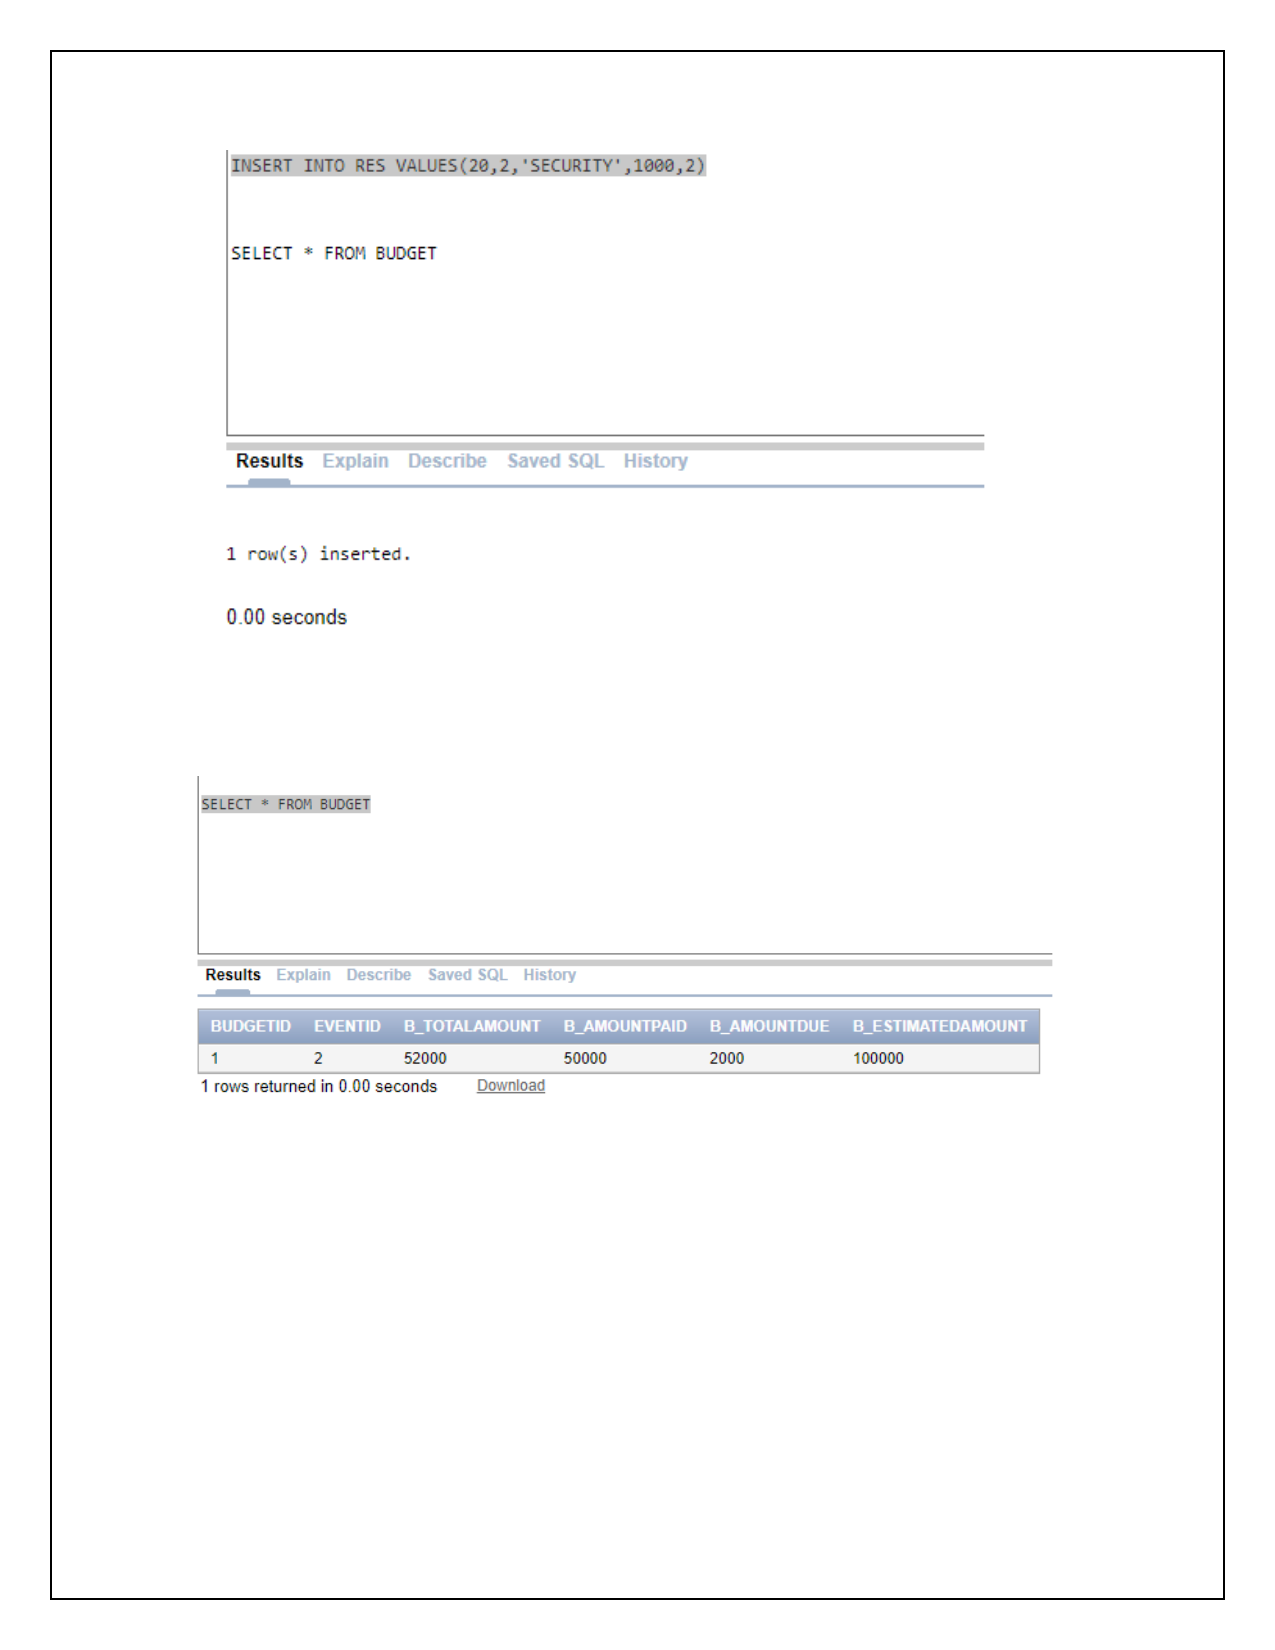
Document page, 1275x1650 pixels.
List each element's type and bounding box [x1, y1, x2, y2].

picture [225, 150, 985, 636]
picture [190, 776, 1053, 1117]
